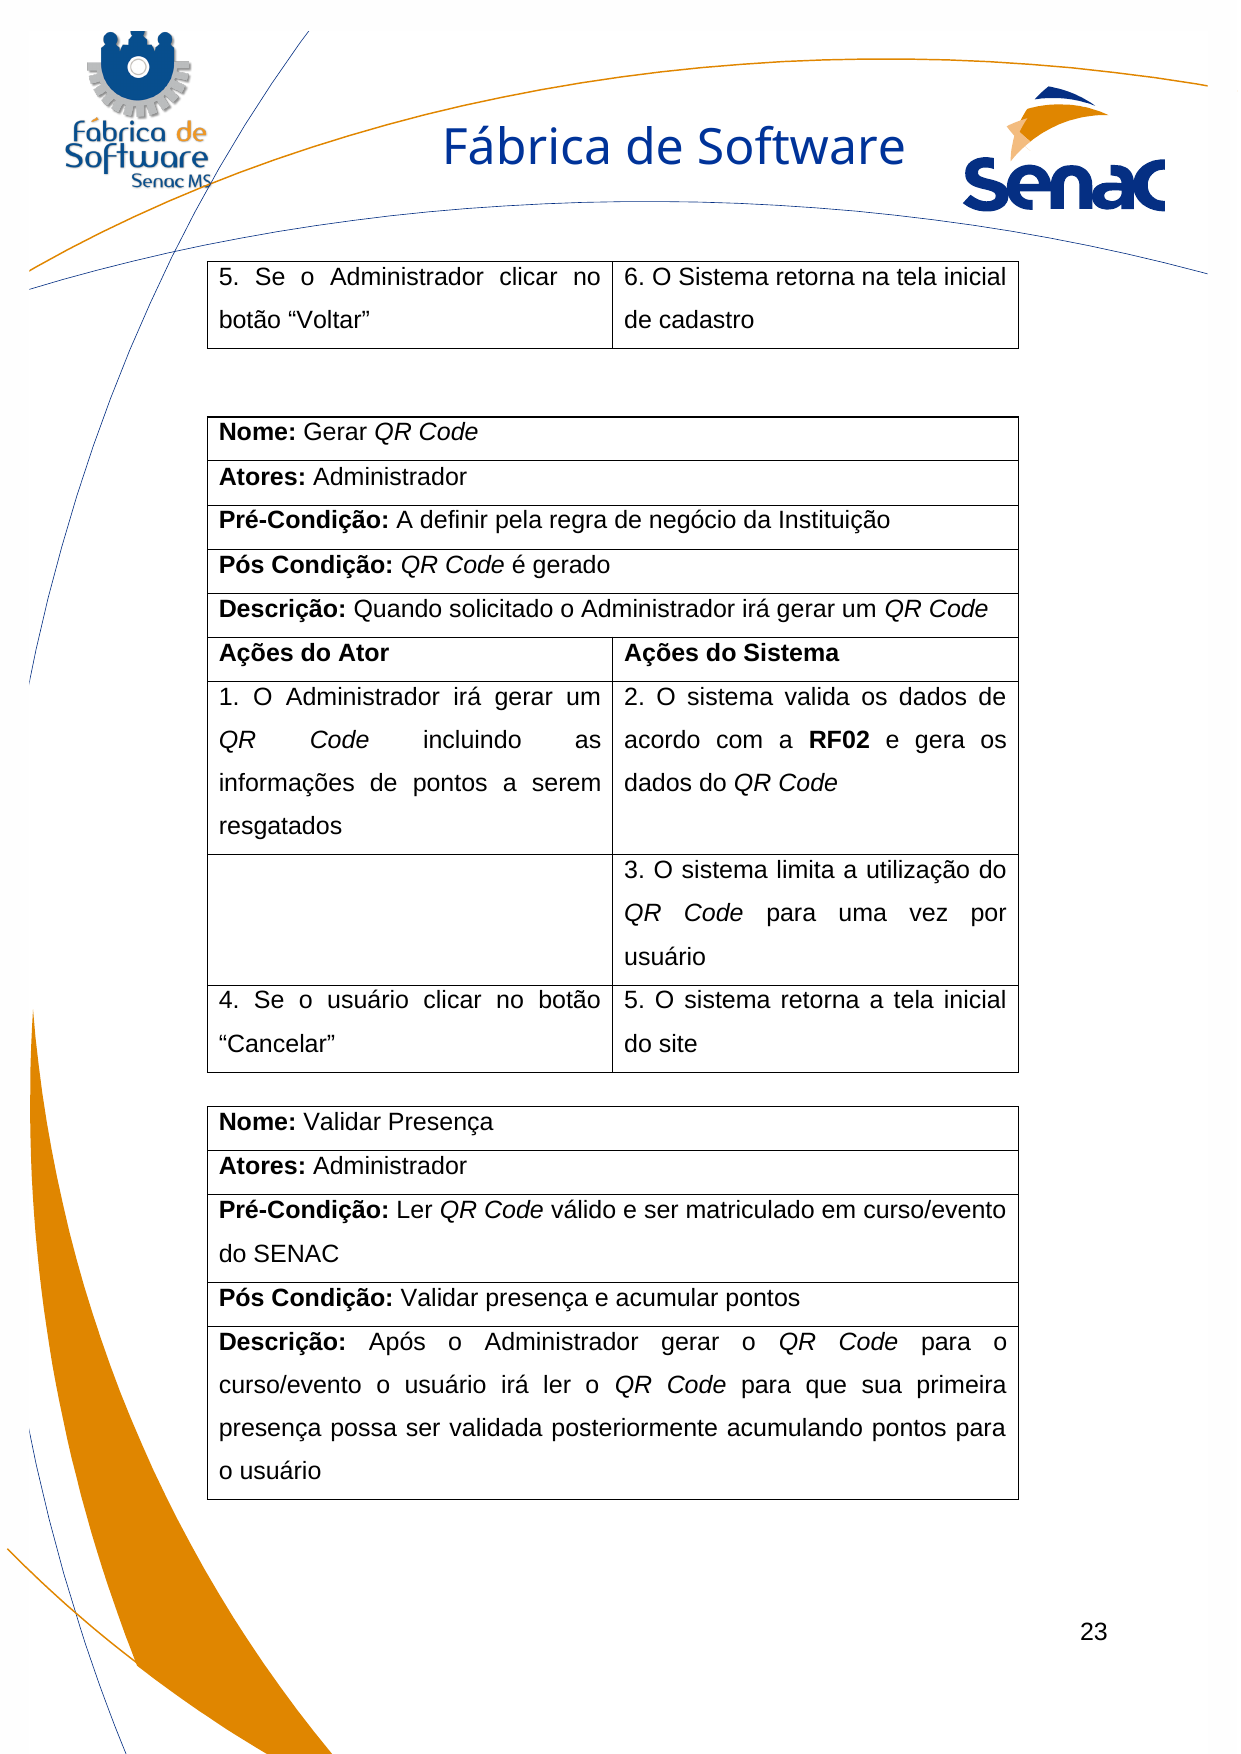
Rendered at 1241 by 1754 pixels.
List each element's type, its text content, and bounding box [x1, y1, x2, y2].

table_cell Pré-Condição: A definir pela regra de negócio da Instituição [208, 506, 1018, 548]
table_cell Descrição: Após o Administrador gerar o QR Code para o curso/evento o usuário irá ler o QR Code para que sua primeira presença possa ser validada posteriormente acumulando pontos para o usuário [208, 1327, 1018, 1499]
table_cell Pré-Condição: Ler QR Code válido e ser matriculado em curso/evento do SENAC [208, 1195, 1018, 1282]
table_cell Pós Condição: QR Code é gerado [208, 550, 1018, 593]
table_cell Ações do Ator [208, 638, 612, 681]
table_cell Atores: Administrador [208, 461, 1018, 504]
table_cell Atores: Administrador [208, 1151, 1018, 1194]
table_cell 5. Se o Administrador clicar no botão “Voltar” [208, 262, 612, 348]
table_cell 4. Se o usuário clicar no botão “Cancelar” [208, 986, 612, 1072]
table_cell 3. O sistema limita a utilização do QR Code para uma vez por usuário [613, 855, 1018, 984]
table_cell 1. O Administrador irá gerar um QR Code incluindo as informações de pontos a serem resgatados [208, 682, 612, 854]
table_cell Pós Condição: Validar presença e acumular pontos [208, 1283, 1018, 1326]
table_header Nome: Validar Presença [208, 1107, 1018, 1150]
picture [213, 126, 246, 181]
table_cell 5. O sistema retorna a tela inicial do site [613, 986, 1018, 1072]
picture [138, 186, 208, 219]
picture [35, 31, 253, 215]
picture [207, 180, 225, 193]
table_cell [208, 855, 612, 984]
table_cell Descrição: Quando solicitado o Administrador irá gerar um QR Code [208, 594, 1018, 637]
table_cell 2. O sistema valida os dados de acordo com a RF02 e gera os dados do QR Code [613, 682, 1018, 854]
table_header Nome: Gerar QR Code [208, 418, 1018, 460]
table_cell 6. O Sistema retorna na tela inicial de cadastro [613, 262, 1018, 348]
table_cell Ações do Sistema [613, 638, 1018, 681]
